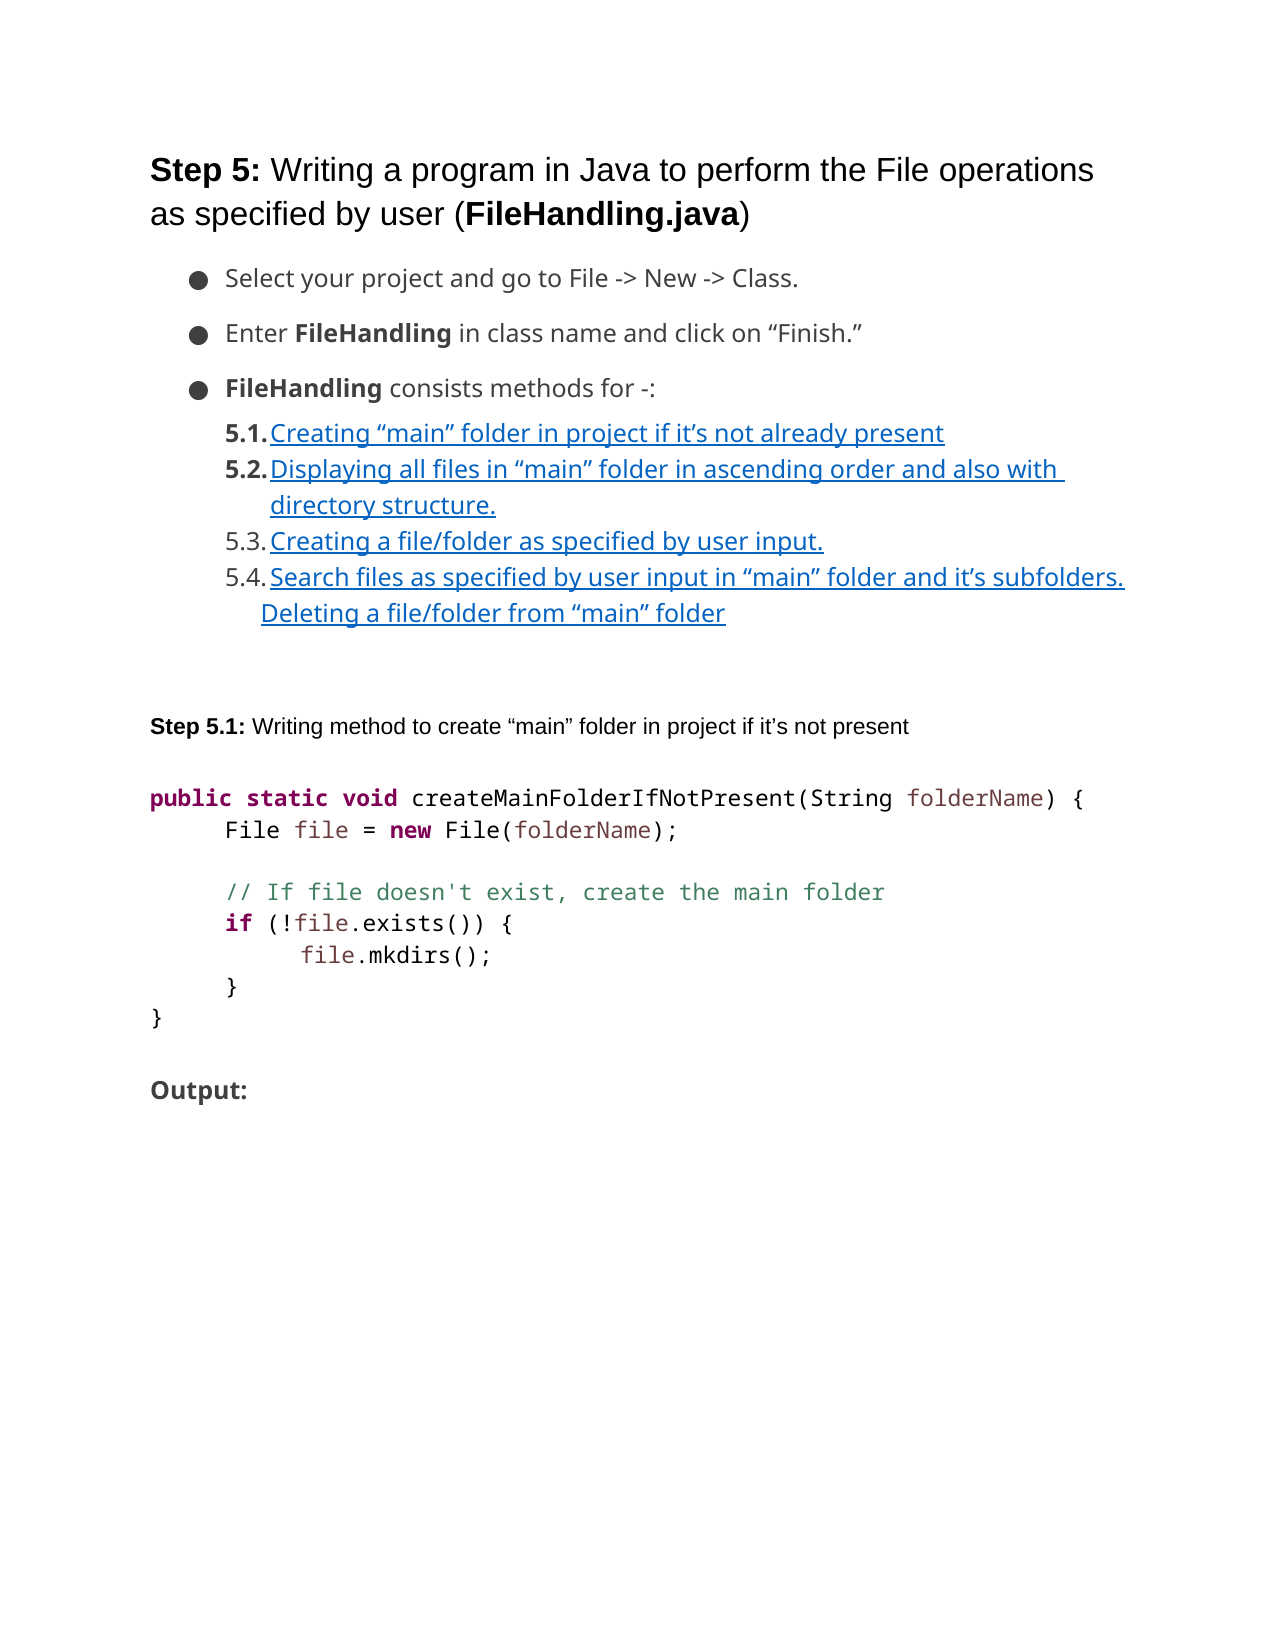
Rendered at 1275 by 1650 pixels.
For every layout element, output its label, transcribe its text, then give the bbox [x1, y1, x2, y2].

text } [150, 970, 1125, 1001]
text file.mkdirs(); [150, 938, 1125, 970]
list Creating “main” folder in project if it’s not already present [225, 415, 1125, 449]
text Output: [150, 1073, 1125, 1107]
text public static void createMainFolderIfNotPresent(String folderName) { [150, 782, 1125, 813]
subtitle Step 5: Writing a program in Java to perform the File operations as specified by user (FileHandling.java) [150, 150, 1125, 233]
list Select your project and go to File -> New -> Class. [187, 251, 1125, 302]
text Deleting a file/folder from “main” folder [150, 595, 1125, 629]
list Creating a file/folder as specified by user input. [225, 523, 1125, 557]
list Enter FileHandling in class name and click on “Finish.” [187, 306, 1125, 357]
text if (!file.exists()) { [150, 907, 1125, 938]
list Search files as specified by user input in “main” folder and it’s subfolders. [225, 559, 1125, 593]
text Step 5.1: Writing method to create “main” folder in project if it’s not present [150, 713, 1125, 739]
text File file = new File(folderName); [150, 813, 1125, 845]
text // If file doesn't exist, create the main folder [150, 876, 1125, 907]
text } [150, 1001, 1125, 1032]
list Displaying all files in “main” folder in ascending order and also with directory structure. [225, 451, 1125, 521]
list FileHandling consists methods for -: [187, 360, 1125, 412]
